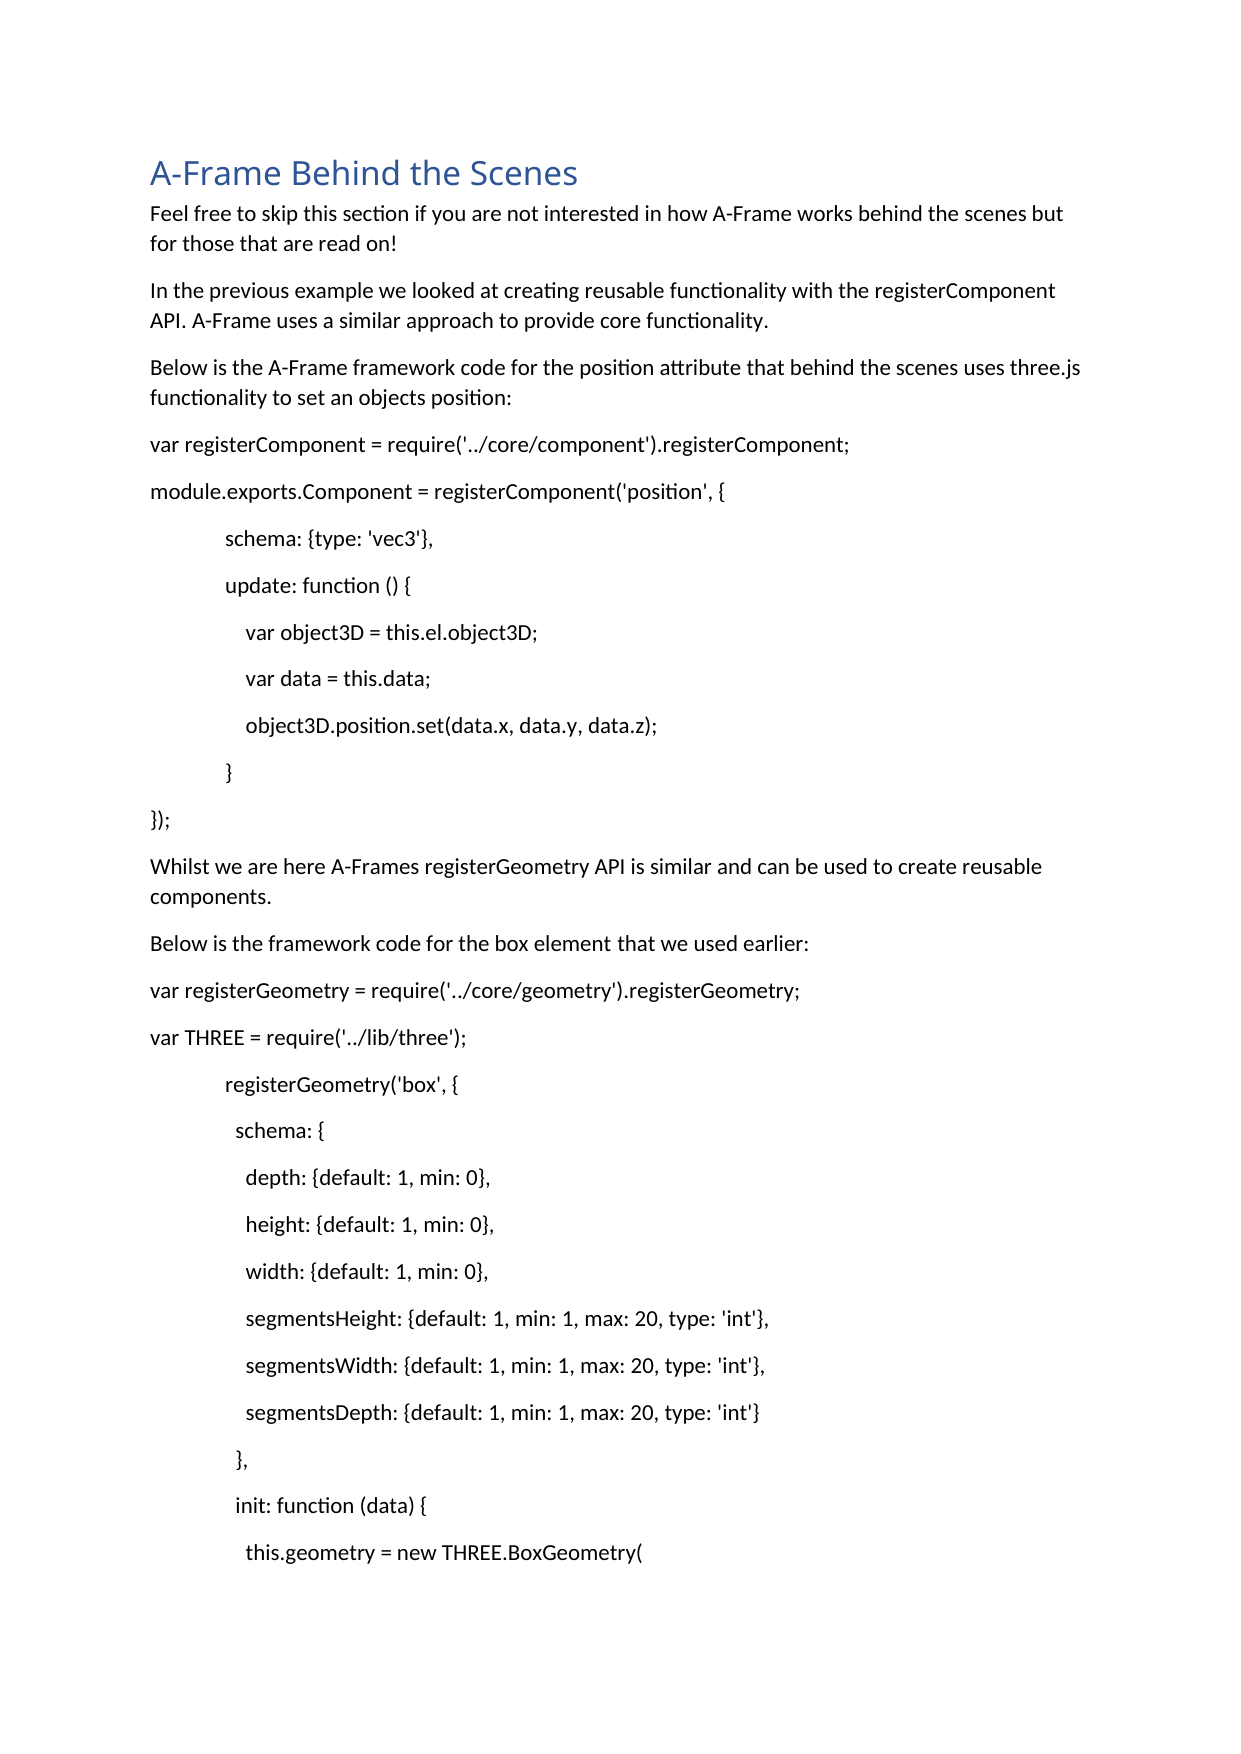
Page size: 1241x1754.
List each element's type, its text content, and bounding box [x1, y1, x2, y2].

text In the previous example we looked at creating reusable functionality with the registerComponent API. A-Frame uses a similar approach to provide core functionality. [150, 276, 1090, 334]
text height: {default: 1, min: 0}, [150, 1210, 1090, 1238]
text segmentsHeight: {default: 1, min: 1, max: 20, type: 'int'}, [150, 1304, 1090, 1332]
text }, [150, 1445, 1090, 1473]
text var data = this.data; [150, 664, 1090, 693]
text segmentsDepth: {default: 1, min: 1, max: 20, type: 'int'} [150, 1398, 1090, 1426]
text }); [150, 805, 1090, 833]
text var registerComponent = require('../core/component').registerComponent; [150, 430, 1090, 458]
text module.exports.Component = registerComponent('position', { [150, 477, 1090, 505]
text Below is the A-Frame framework code for the position attribute that behind the scenes uses three.js functionality to set an objects position: [150, 353, 1090, 411]
text var object3D = this.el.object3D; [150, 618, 1090, 646]
text var registerGeometry = require('../core/geometry').registerGeometry; [150, 976, 1090, 1004]
text Feel free to skip this section if you are not interested in how A-Frame works behind the scenes but for those that are read on! [150, 199, 1090, 257]
text registerGeometry('box', { [150, 1070, 1090, 1098]
text update: function () { [150, 571, 1090, 599]
text this.geometry = new THREE.BoxGeometry( [150, 1538, 1090, 1567]
text init: function (data) { [150, 1492, 1090, 1520]
text depth: {default: 1, min: 0}, [150, 1163, 1090, 1192]
text var THREE = require('../lib/three'); [150, 1023, 1090, 1051]
text schema: { [150, 1117, 1090, 1145]
text segmentsWidth: {default: 1, min: 1, max: 20, type: 'int'}, [150, 1351, 1090, 1379]
text schema: {type: 'vec3'}, [150, 524, 1090, 552]
text object3D.position.set(data.x, data.y, data.z); [150, 711, 1090, 739]
text } [150, 758, 1090, 786]
subtitle A-Frame Behind the Scenes [150, 150, 1090, 195]
text Below is the framework code for the box element that we used earlier: [150, 929, 1090, 957]
text Whilst we are here A-Frames registerGeometry API is similar and can be used to create reusable components. [150, 852, 1090, 910]
text width: {default: 1, min: 0}, [150, 1257, 1090, 1285]
